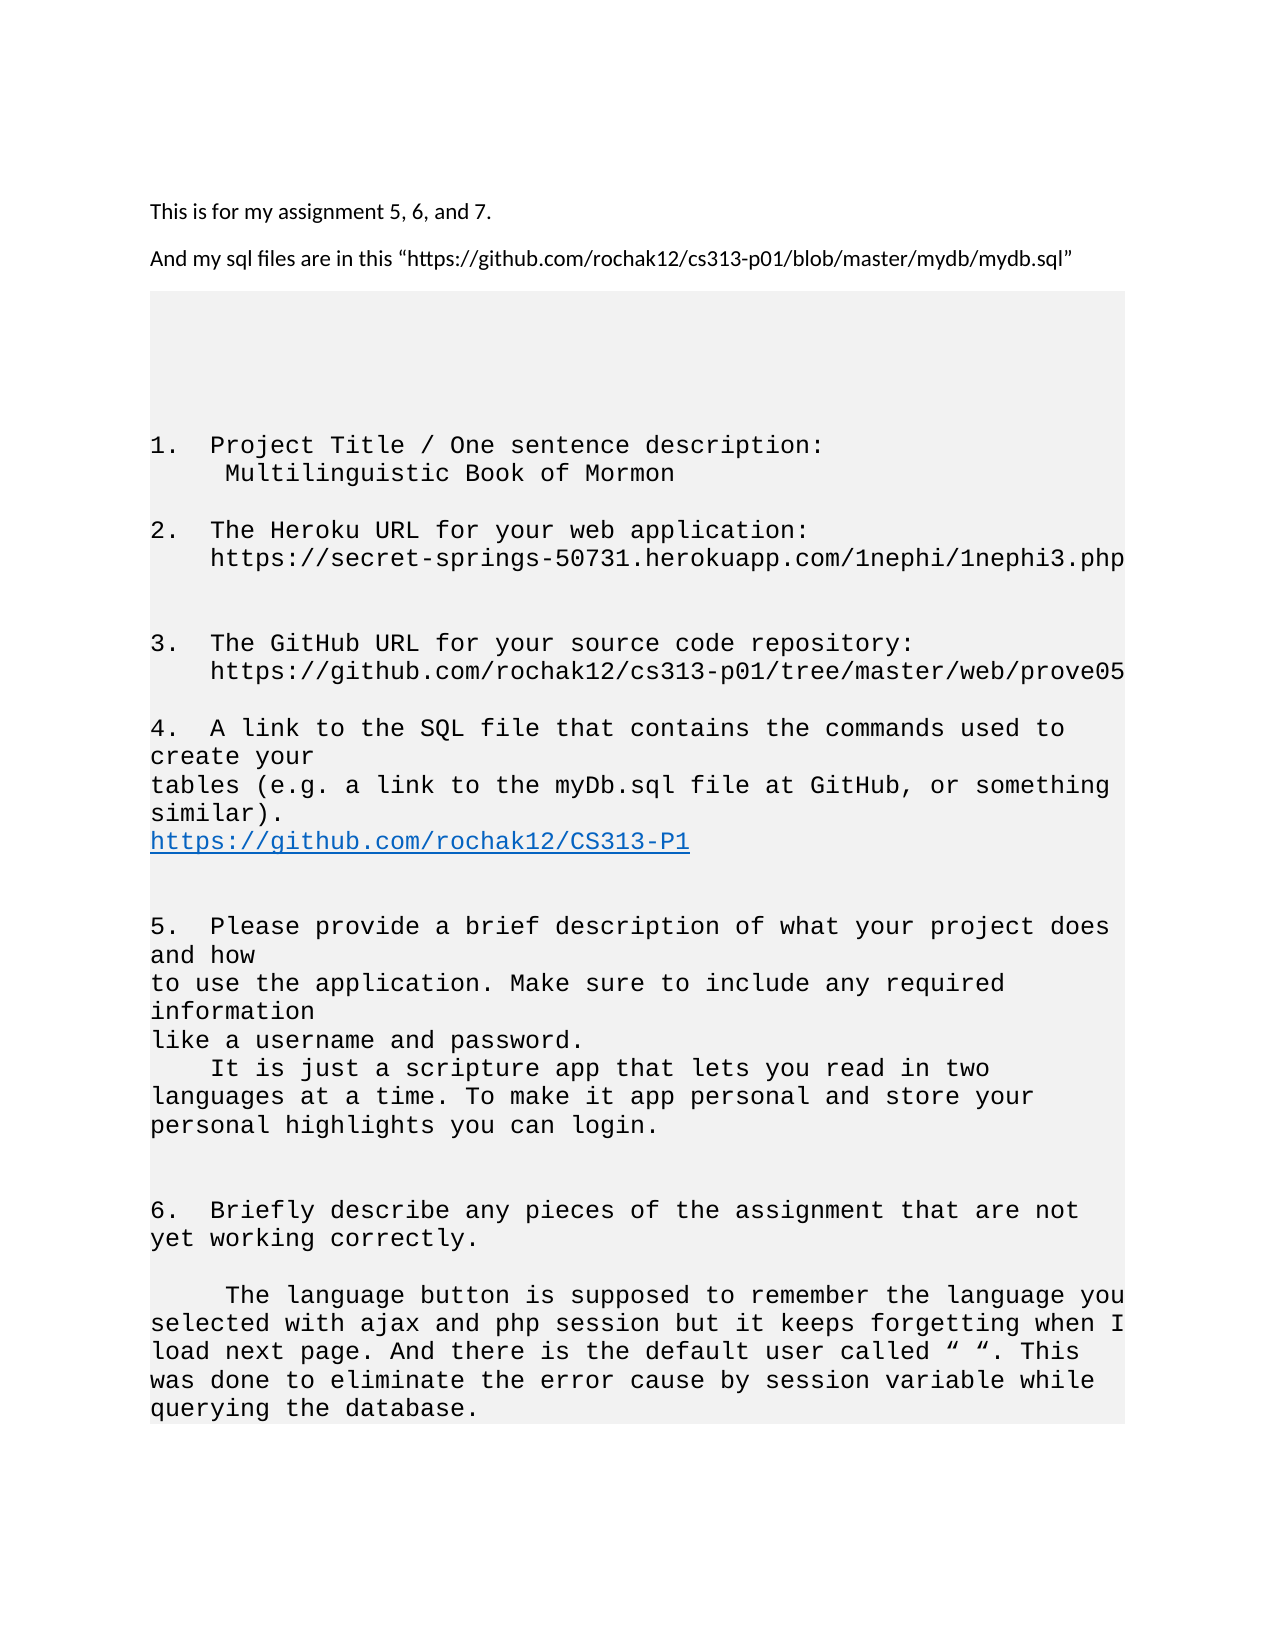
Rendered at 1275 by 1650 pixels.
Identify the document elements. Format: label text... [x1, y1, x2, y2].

text 5. Please provide a brief description of what your project does and how [150, 914, 1125, 971]
text 2. The Heroku URL for your web application: [150, 517, 1125, 546]
text to use the application. Make sure to include any required information [150, 971, 1125, 1027]
text similar). [150, 801, 1125, 829]
text This is for my assignment 5, 6, and 7. [150, 197, 1125, 225]
text 3. The GitHub URL for your source code repository: [150, 631, 1125, 659]
text It is just a scripture app that lets you read in two languages at a time. To make it app personal and store your personal highlights you can login. [150, 1056, 1125, 1141]
text And my sql files are in this “https://github.com/rochak12/cs313-p01/blob/master/mydb/mydb.sql” [150, 244, 1125, 272]
text The language button is supposed to remember the language you selected with ajax and php session but it keeps forgetting when I load next page. And there is the default user called “ “. This was done to eliminate the error cause by session variable while querying the database. [150, 1282, 1125, 1424]
text 1. Project Title / One sentence description: [150, 432, 1125, 461]
text 6. Briefly describe any pieces of the assignment that are not yet working correctly. [150, 1197, 1125, 1254]
text like a username and password. [150, 1027, 1125, 1056]
text https://secret-springs-50731.herokuapp.com/1nephi/1nephi3.php [150, 546, 1125, 574]
text https://github.com/rochak12/cs313-p01/tree/master/web/prove05 [150, 659, 1125, 687]
text https://github.com/rochak12/CS313-P1 [150, 829, 1125, 857]
text Multilinguistic Book of Mormon [150, 461, 1125, 489]
text tables (e.g. a link to the myDb.sql file at GitHub, or something [150, 772, 1125, 801]
text 4. A link to the SQL file that contains the commands used to create your [150, 716, 1125, 772]
